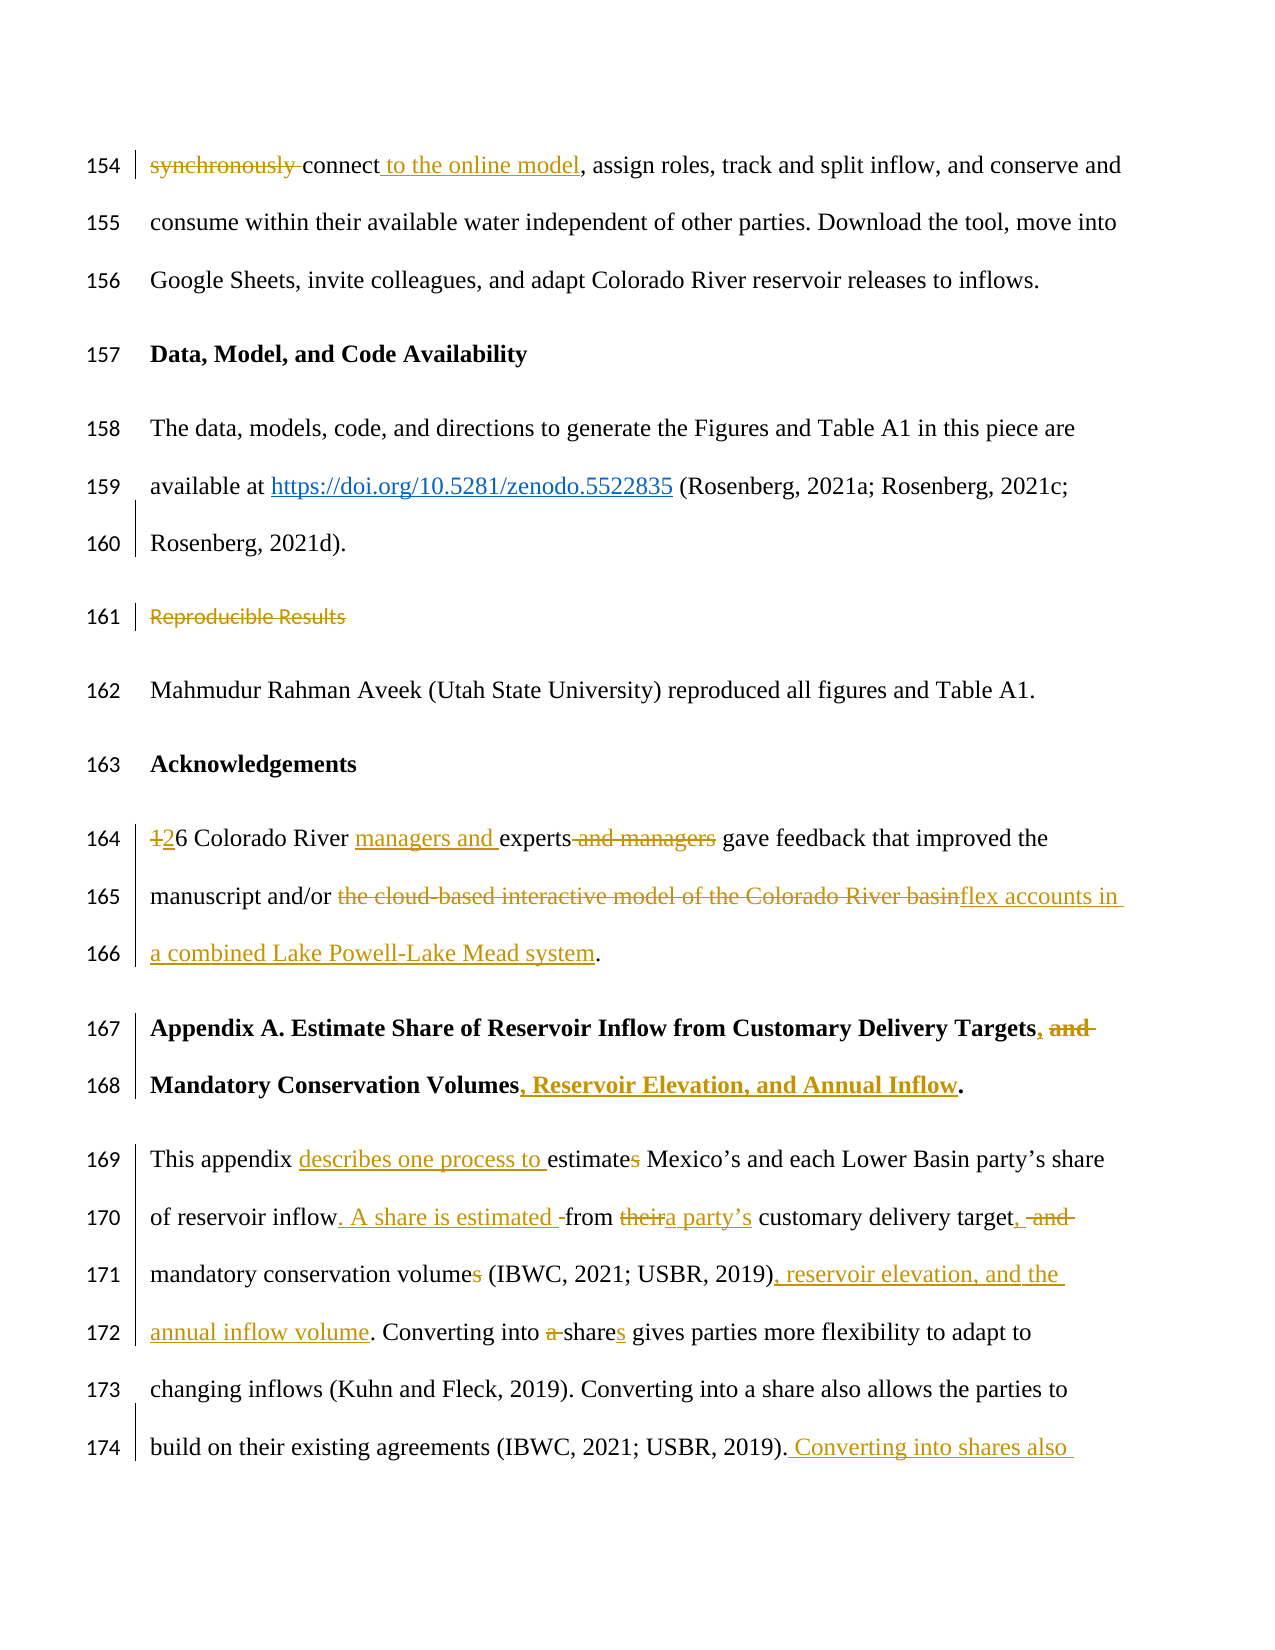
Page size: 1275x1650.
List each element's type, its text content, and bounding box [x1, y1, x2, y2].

subtitle Data, Model, and Code Availability [150, 339, 1125, 368]
text 6 Colorado River experts gave feedback that improved the manuscript and/or . [150, 823, 1125, 967]
subtitle Acknowledgements [150, 749, 1125, 778]
text The data, models, code, and directions to generate the Figures and Table A1 in this piece are available at https://doi.org/10.5281/zenodo.5522835 (Rosenberg, 2021a; Rosenberg, 2021c; Rosenberg, 2021d). [150, 413, 1125, 557]
subtitle Appendix A. Estimate Share of Reservoir Inflow from Customary Delivery Targets Mandatory Conservation Volumes. [150, 1013, 1125, 1099]
text Mahmudur Rahman Aveek (Utah State University) reproduced all figures and Table A1. [150, 675, 1125, 704]
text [150, 150, 1125, 294]
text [150, 1144, 1125, 1461]
